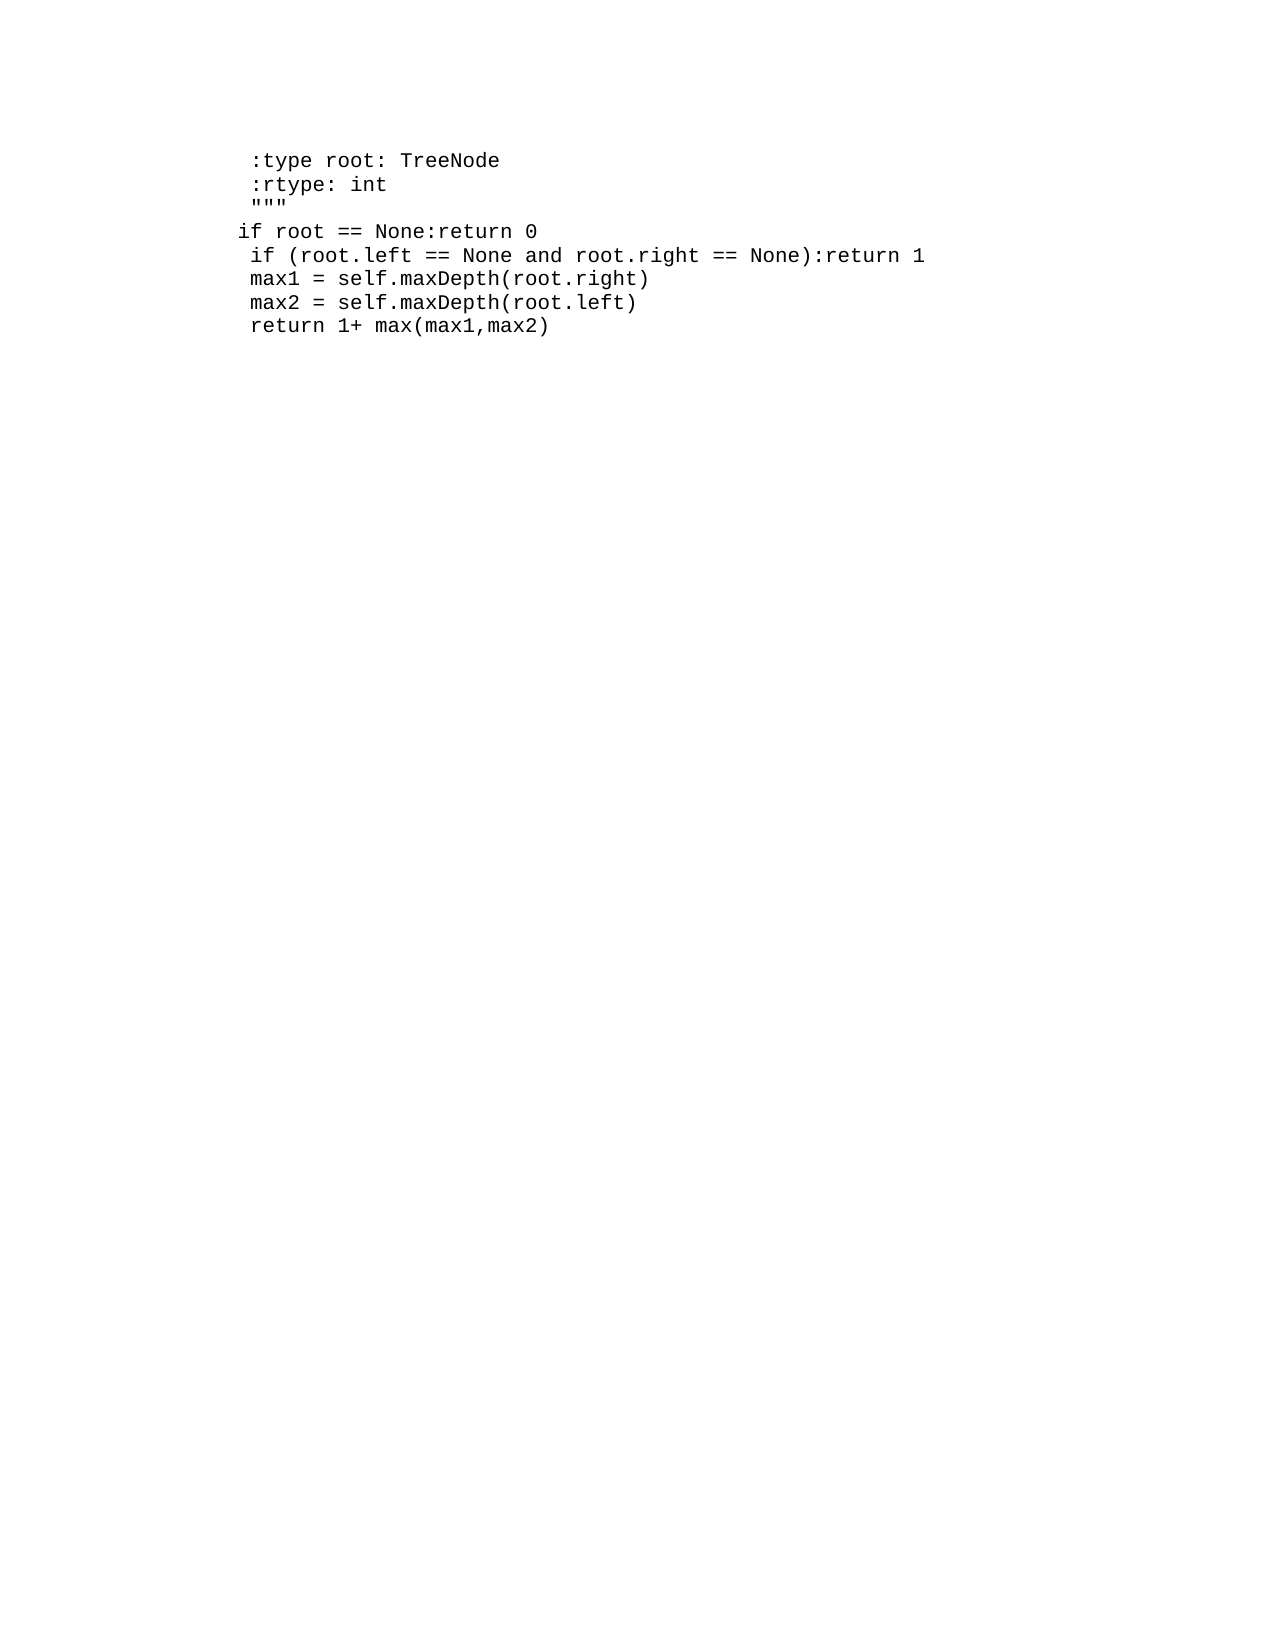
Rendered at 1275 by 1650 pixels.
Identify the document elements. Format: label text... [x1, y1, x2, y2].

text return 1+ max(max1,max2) [150, 316, 1125, 339]
text :rtype: int [150, 174, 1125, 197]
text max1 = self.maxDepth(root.right) [150, 268, 1125, 292]
text :type root: TreeNode [150, 150, 1125, 174]
text if (root.left == None and root.right == None):return 1 [150, 244, 1125, 268]
text """ [150, 197, 1125, 221]
text if root == None:return 0 [150, 221, 1125, 244]
text max2 = self.maxDepth(root.left) [150, 292, 1125, 316]
